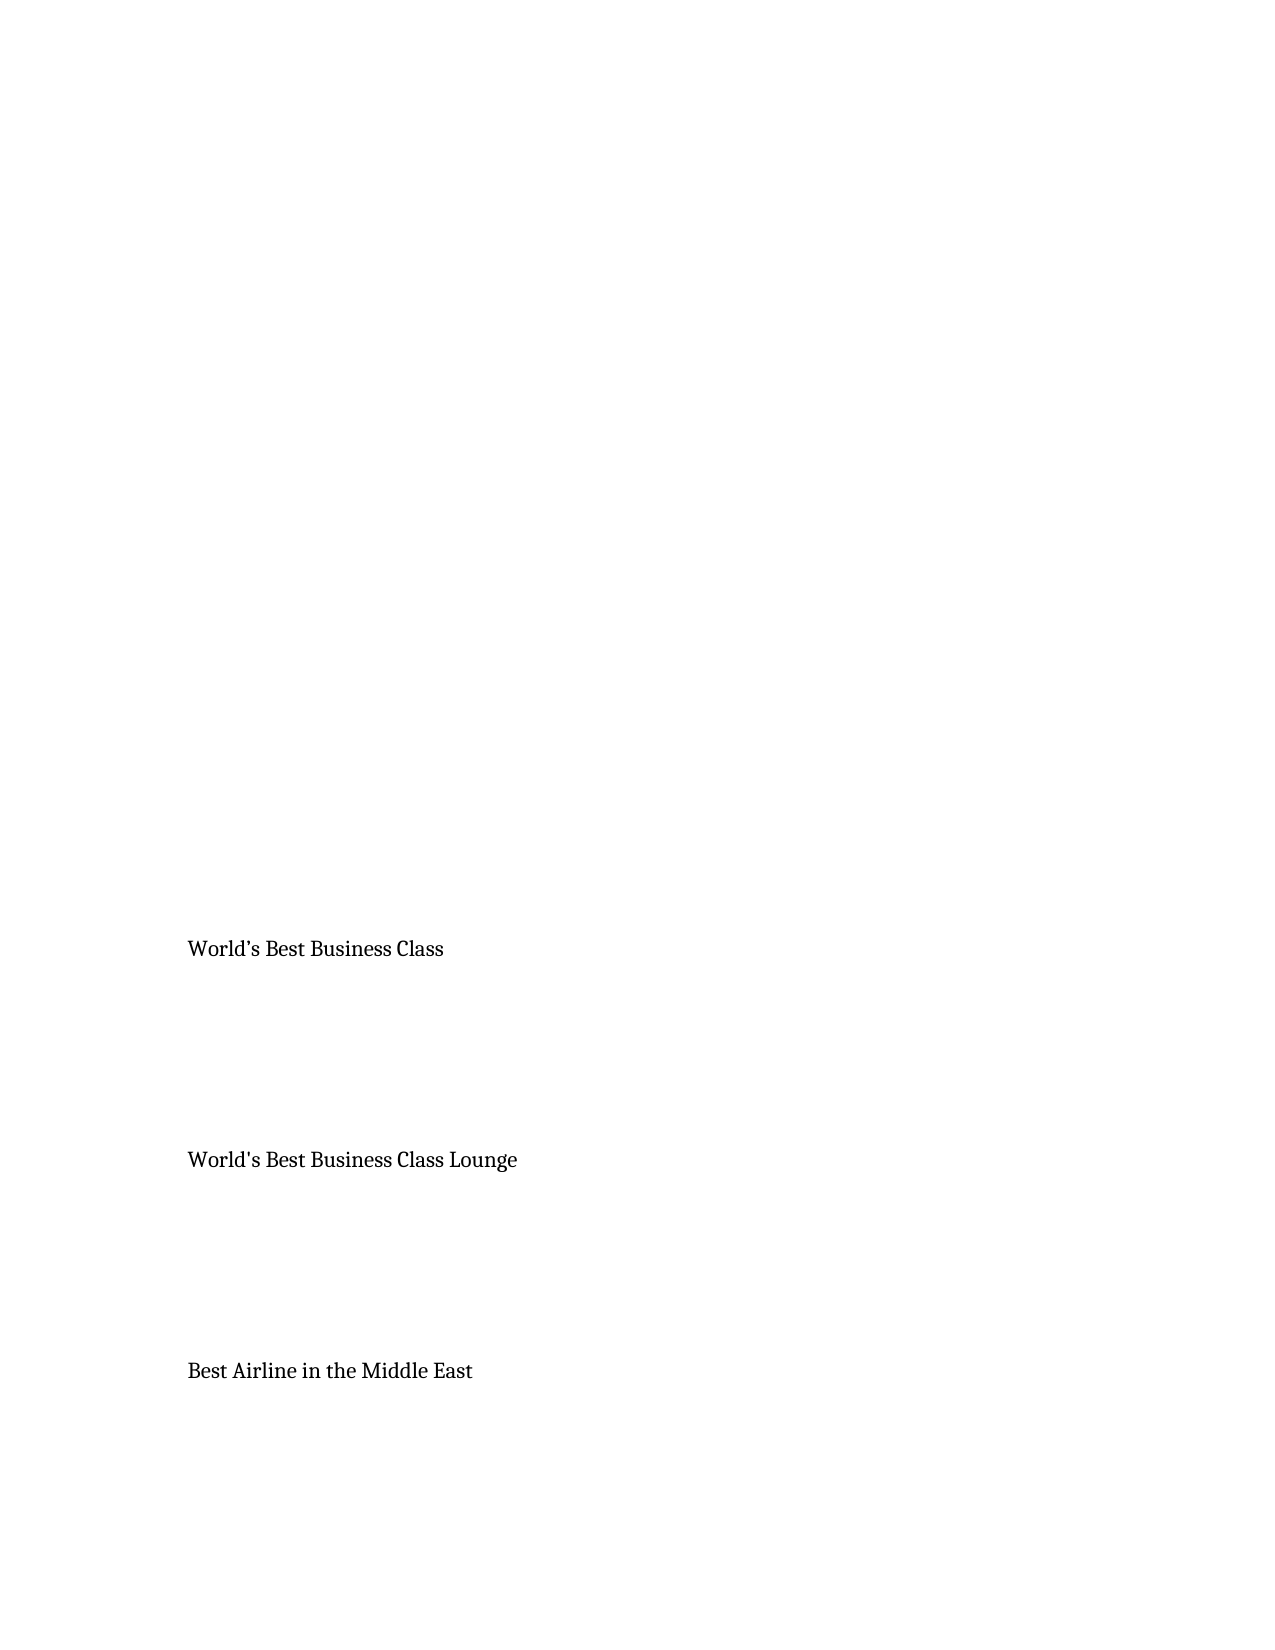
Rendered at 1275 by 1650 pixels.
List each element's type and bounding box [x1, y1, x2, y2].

text [187, 150, 1087, 1475]
